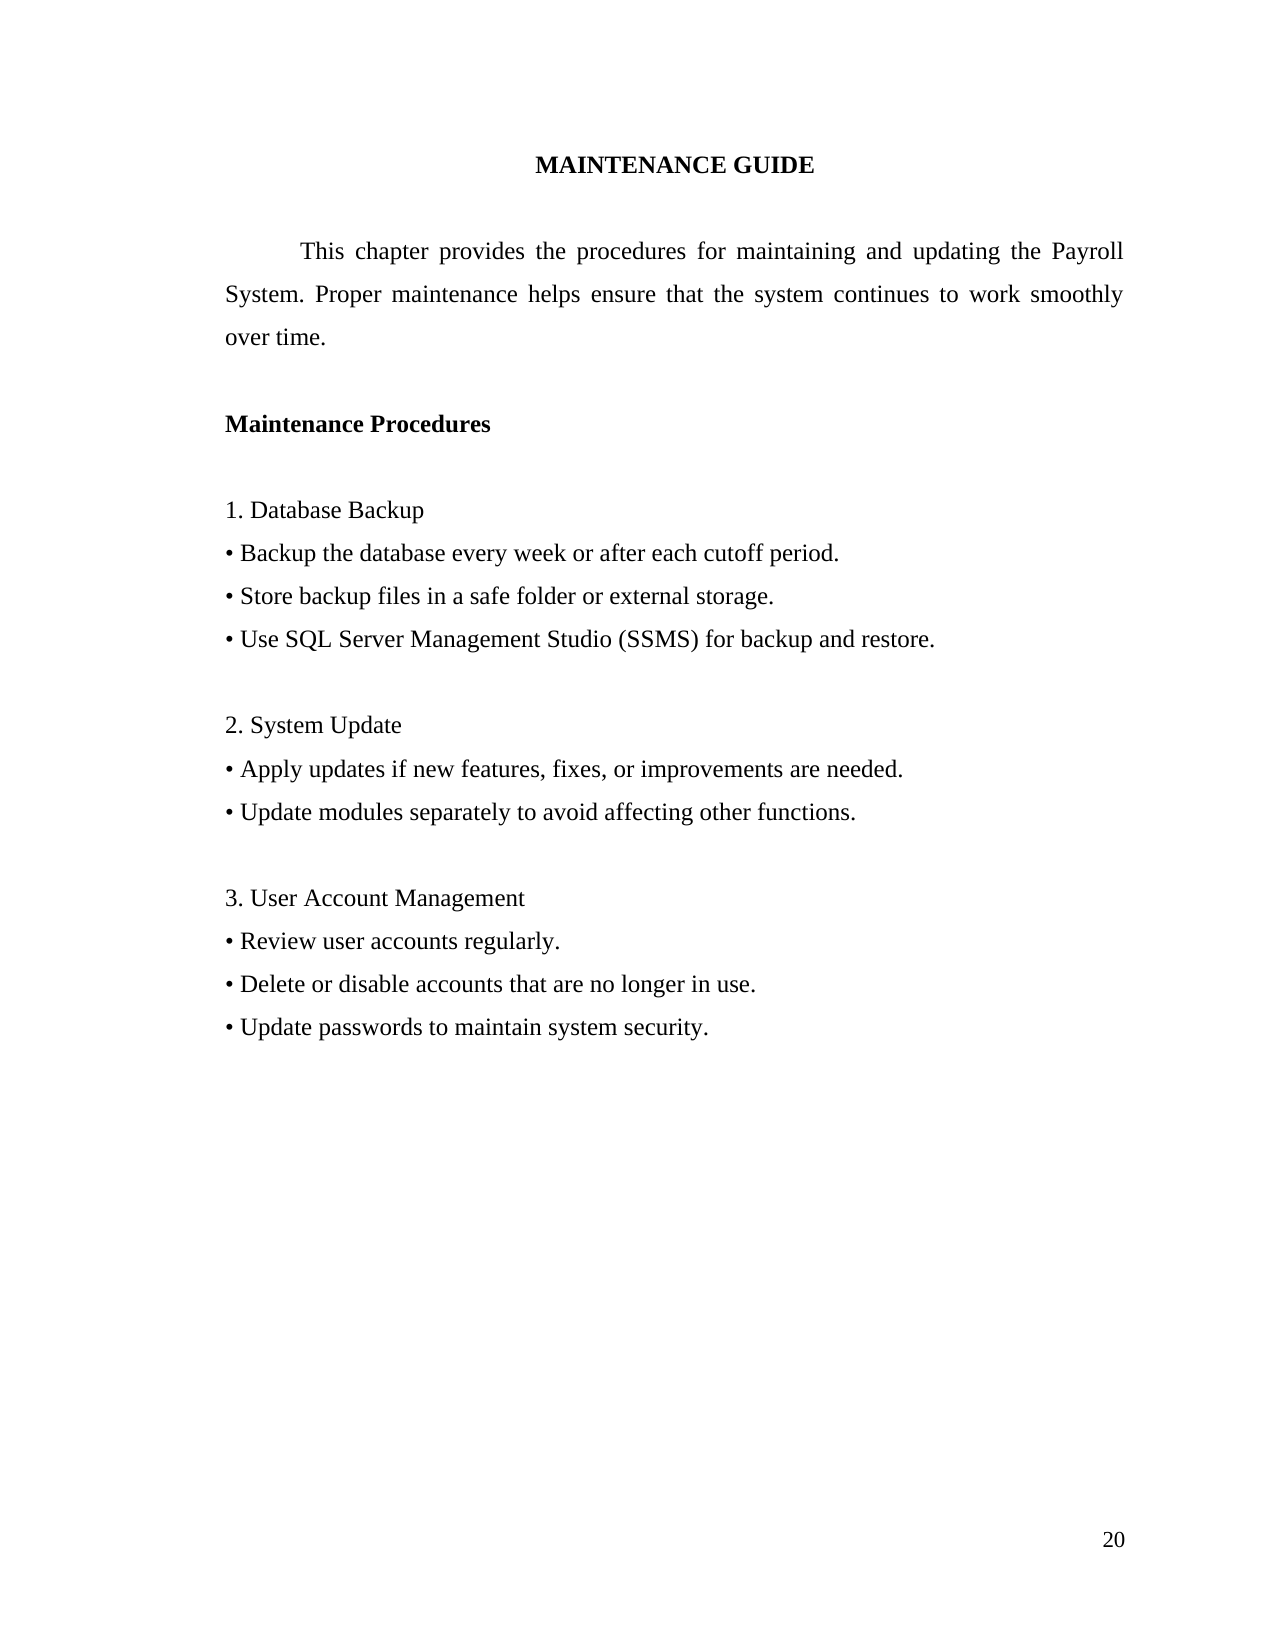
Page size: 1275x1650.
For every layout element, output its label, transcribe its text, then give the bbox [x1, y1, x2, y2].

text • Store backup files in a safe folder or external storage. [225, 581, 1125, 610]
text 3. User Account Management [225, 883, 1125, 912]
text • Apply updates if new features, fixes, or improvements are needed. [225, 754, 1125, 782]
text • Use SQL Server Management Studio (SSMS) for backup and restore. [225, 624, 1125, 653]
text • Update passwords to maintain system security. [225, 1012, 1125, 1041]
text 1. Database Backup [225, 495, 1125, 524]
text • Backup the database every week or after each cutoff period. [225, 538, 1125, 567]
text 2. System Update [225, 711, 1125, 739]
text • Delete or disable accounts that are no longer in use. [225, 969, 1125, 998]
text MAINTENANCE GUIDE [225, 150, 1125, 179]
text • Update modules separately to avoid affecting other functions. [225, 797, 1125, 826]
text Maintenance Procedures [225, 409, 1125, 437]
text This chapter provides the procedures for maintaining and updating the Payroll System. Proper maintenance helps ensure that the system continues to work smoothly over time. [225, 236, 1125, 351]
text • Review user accounts regularly. [225, 926, 1125, 955]
